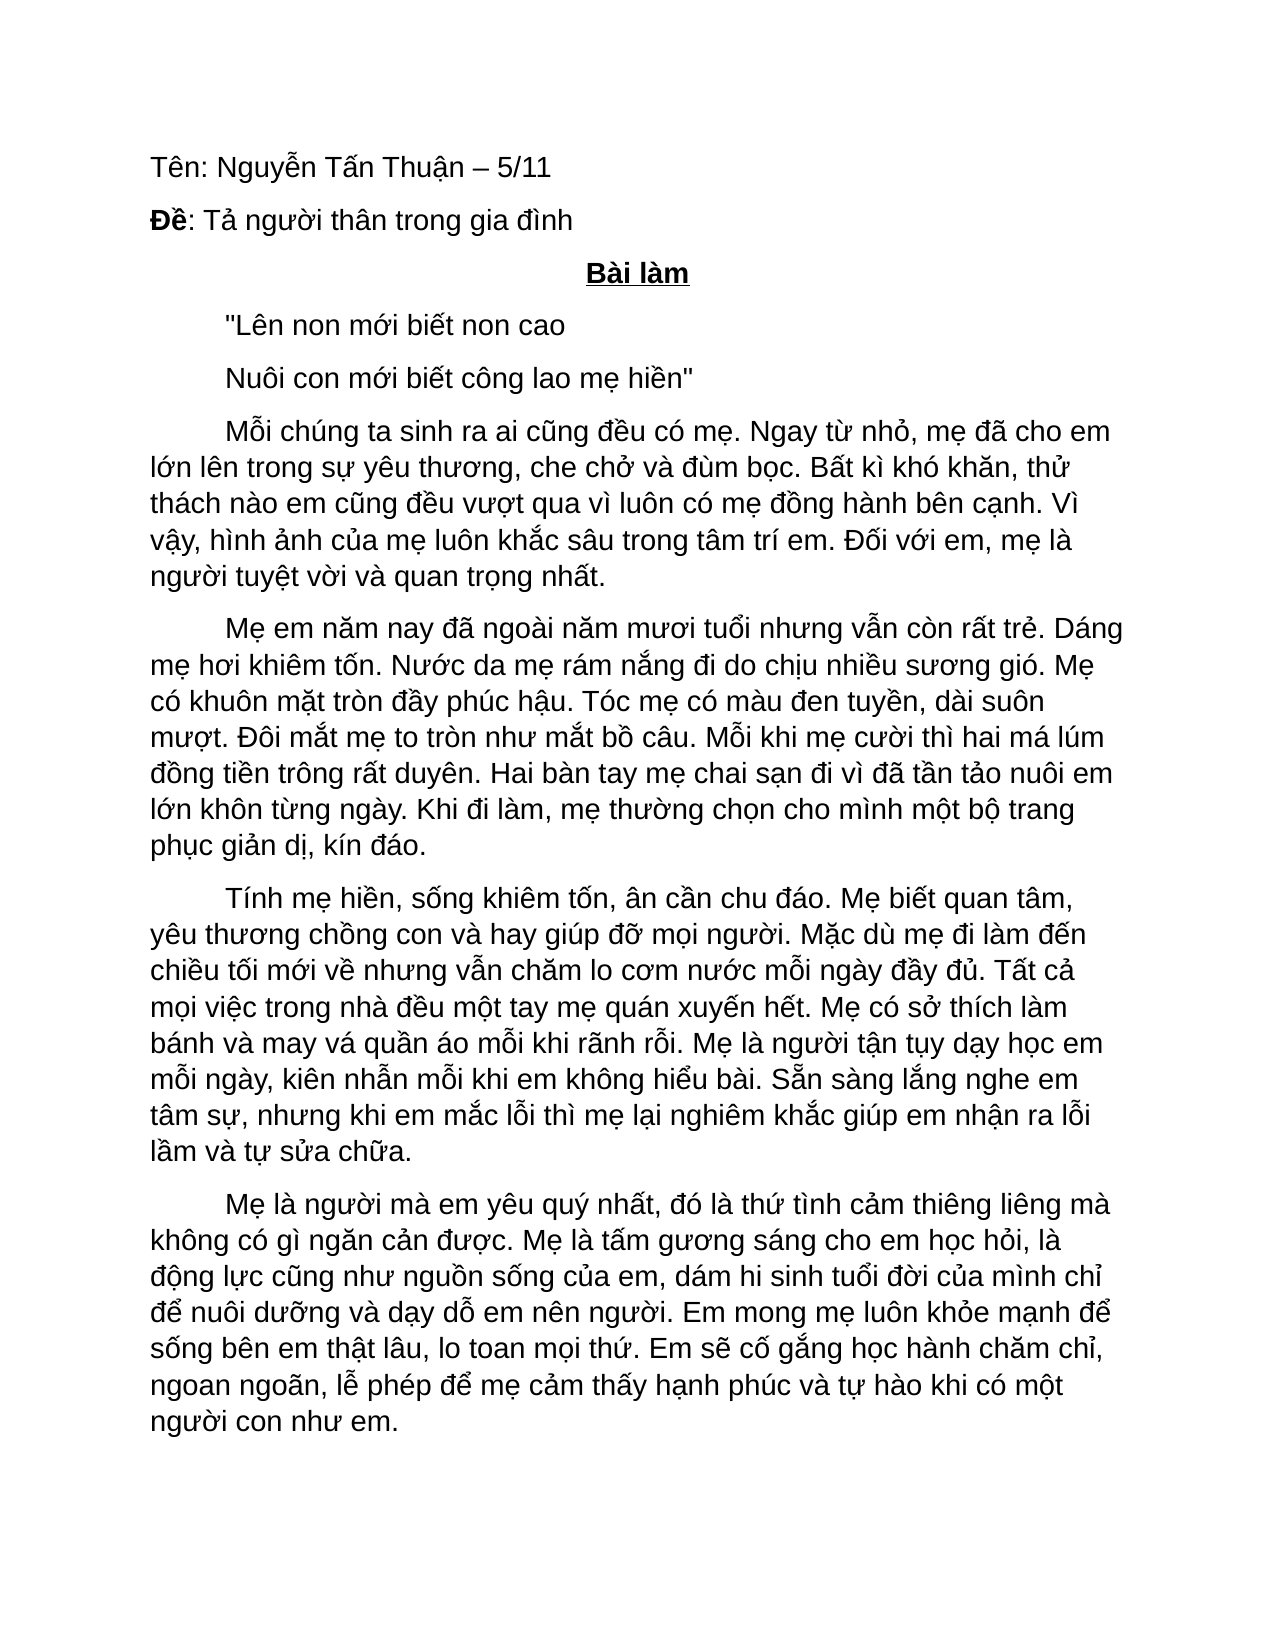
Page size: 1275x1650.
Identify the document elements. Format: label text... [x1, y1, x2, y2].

text "Lên non mới biết non cao [150, 308, 1125, 342]
text Mỗi chúng ta sinh ra ai cũng đều có mẹ. Ngay từ nhỏ, mẹ đã cho em lớn lên trong sự yêu thương, che chở và đùm bọc. Bất kì khó khăn, thử thách nào em cũng đều vượt qua vì luôn có mẹ đồng hành bên cạnh. Vì vậy, hình ảnh của mẹ luôn khắc sâu trong tâm trí em. Đối với em, mẹ là người tuyệt vời và quan trọng nhất. [150, 414, 1125, 592]
text Mẹ em năm nay đã ngoài năm mươi tuổi nhưng vẫn còn rất trẻ. Dáng mẹ hơi khiêm tốn. Nước da mẹ rám nắng đi do chịu nhiều sương gió. Mẹ có khuôn mặt tròn đầy phúc hậu. Tóc mẹ có màu đen tuyền, dài suôn mượt. Đôi mắt mẹ to tròn như mắt bồ câu. Mỗi khi mẹ cười thì hai má lúm đồng tiền trông rất duyên. Hai bàn tay mẹ chai sạn đi vì đã tần tảo nuôi em lớn khôn từng ngày. Khi đi làm, mẹ thường chọn cho mình một bộ trang phục giản dị, kín đáo. [150, 611, 1125, 862]
text Mẹ là người mà em yêu quý nhất, đó là thứ tình cảm thiêng liêng mà không có gì ngăn cản được. Mẹ là tấm gương sáng cho em học hỏi, là động lực cũng như nguồn sống của em, dám hi sinh tuổi đời của mình chỉ để nuôi dưỡng và dạy dỗ em nên người. Em mong mẹ luôn khỏe mạnh để sống bên em thật lâu, lo toan mọi thứ. Em sẽ cố gắng học hành chăm chỉ, ngoan ngoãn, lễ phép để mẹ cảm thấy hạnh phúc và tự hào khi có một người con như em. [150, 1187, 1125, 1437]
text Nuôi con mới biết công lao mẹ hiền" [150, 361, 1125, 395]
text Tính mẹ hiền, sống khiêm tốn, ân cần chu đáo. Mẹ biết quan tâm, yêu thương chồng con và hay giúp đỡ mọi người. Mặc dù mẹ đi làm đến chiều tối mới về nhưng vẫn chăm lo cơm nước mỗi ngày đầy đủ. Tất cả mọi việc trong nhà đều một tay mẹ quán xuyến hết. Mẹ có sở thích làm bánh và may vá quần áo mỗi khi rãnh rỗi. Mẹ là người tận tụy dạy học em mỗi ngày, kiên nhẫn mỗi khi em không hiểu bài. Sẵn sàng lắng nghe em tâm sự, nhưng khi em mắc lỗi thì mẹ lại nghiêm khắc giúp em nhận ra lỗi lầm và tự sửa chữa. [150, 881, 1125, 1168]
text Đề: Tả người thân trong gia đình [150, 203, 1125, 236]
text Bài làm [150, 256, 1125, 289]
text Tên: Nguyễn Tấn Thuận – 5/11 [150, 150, 1125, 183]
